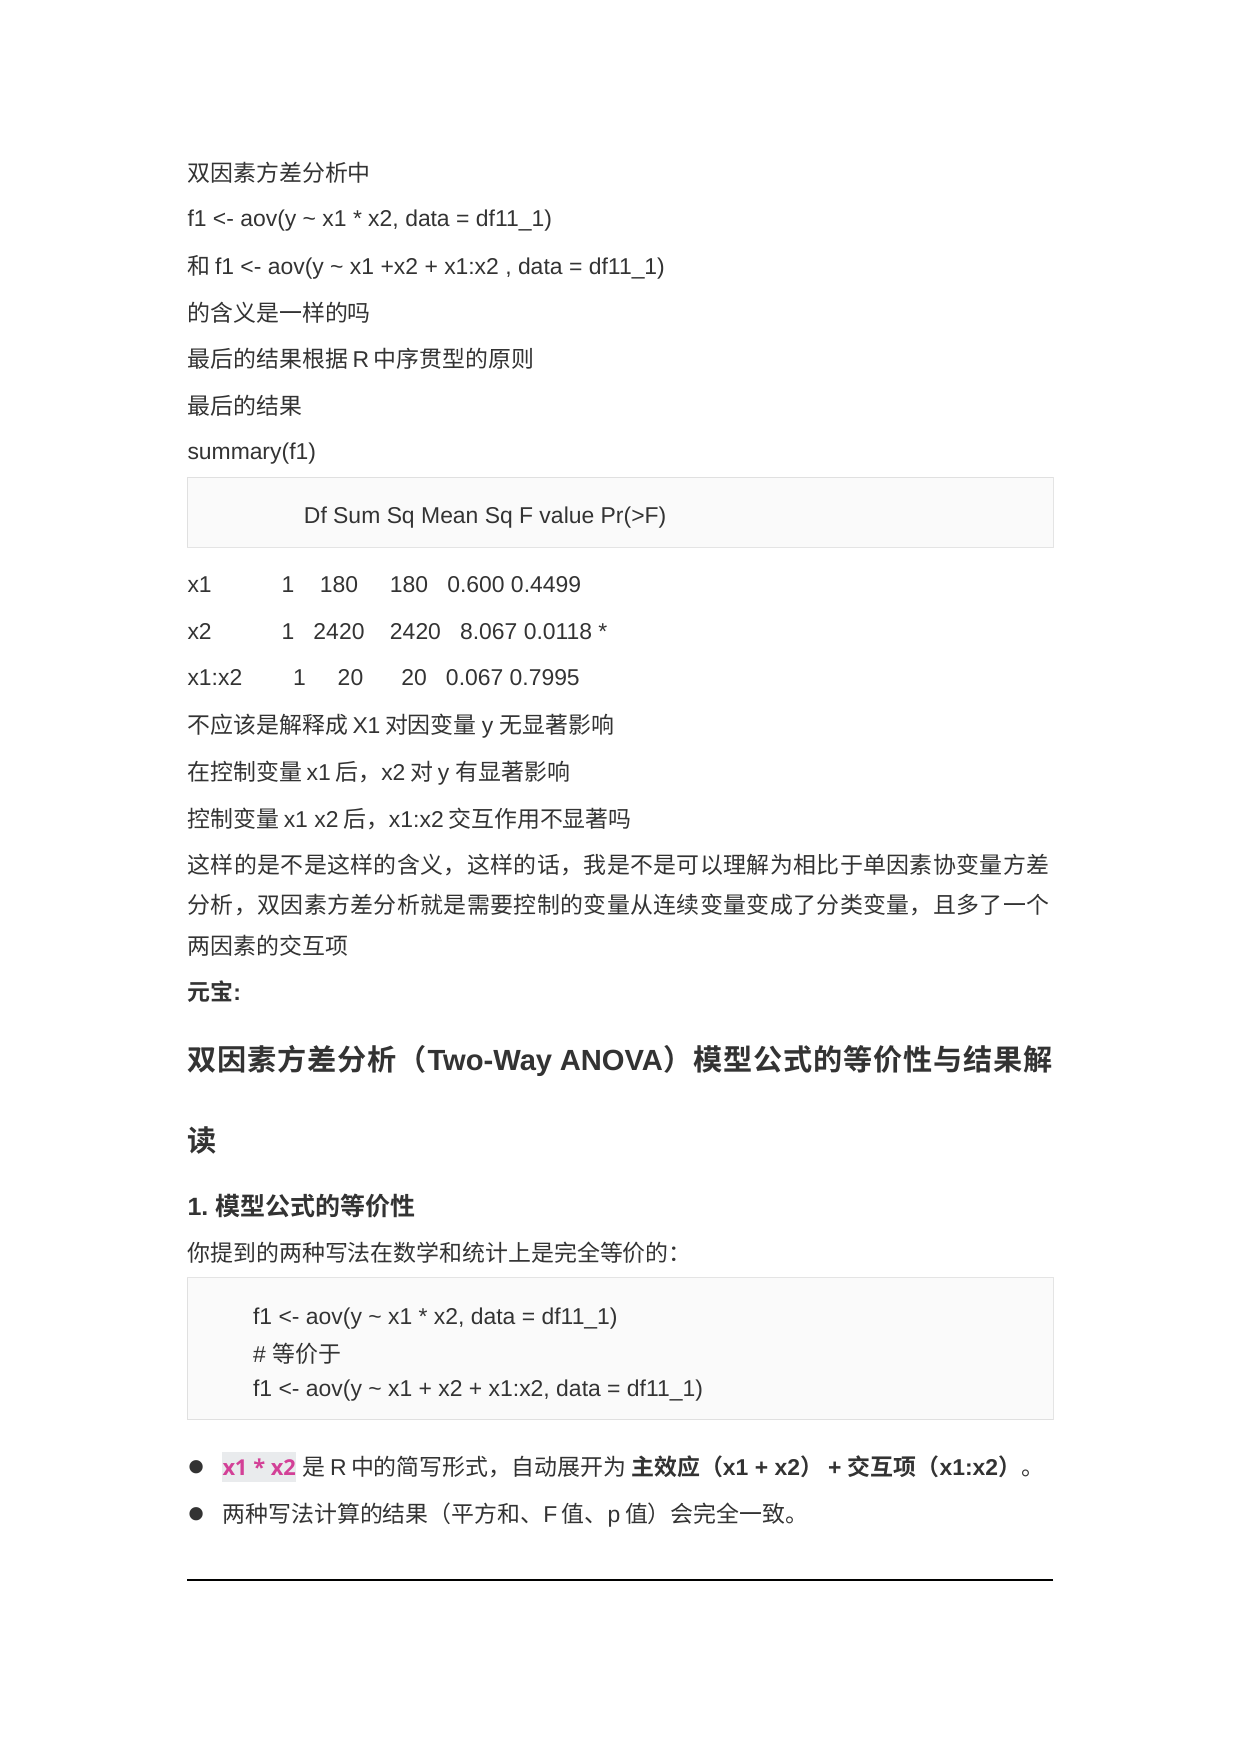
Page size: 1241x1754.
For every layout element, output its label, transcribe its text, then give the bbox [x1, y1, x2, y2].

text 和f1 <- aov(y ~ x1 +x2 + x1:x2 , data = df11_1) [187, 244, 1053, 285]
text 最后的结果根据R中序贯型的原则 [187, 338, 1053, 378]
text 在控制变量x1后，x2对 y 有显著影响 [187, 750, 1053, 791]
subtitle 双因素方差分析（Two-Way ANOVA）模型公式的等价性与结果解读 [187, 1017, 1053, 1178]
text x2 1 2420 2420 8.067 0.0118 * [187, 611, 1053, 651]
subtitle 1. 模型公式的等价性 [187, 1185, 1053, 1225]
list 两种写法计算的结果（平方和、F值、p值）会完全一致。 [187, 1492, 1053, 1532]
list x1 * x2 是R中的简写形式，自动展开为 主效应（x1 + x2） + 交互项（x1:x2）。 [187, 1445, 1053, 1486]
text 控制变量x1 x2后，x1:x2交互作用不显著吗 [187, 797, 1053, 837]
text 双因素方差分析中 [187, 151, 1053, 192]
text x1:x2 1 20 20 0.067 0.7995 [187, 657, 1053, 698]
text summary(f1) [187, 431, 1053, 471]
text 最后的结果 [187, 384, 1053, 424]
text 元宝: [187, 971, 1053, 1011]
text x1 1 180 180 0.600 0.4499 [187, 564, 1053, 604]
text 这样的是不是这样的含义，这样的话，我是不是可以理解为相比于单因素协变量方差分析，双因素方差分析就是需要控制的变量从连续变量变成了分类变量，且多了一个两因素的交互项 [187, 843, 1053, 964]
text f1 <- aov(y ~ x1 * x2, data = df11_1) [187, 198, 1053, 238]
text 的含义是一样的吗 [187, 291, 1053, 331]
text 不应该是解释成X1对因变量 y 无显著影响 [187, 704, 1053, 744]
text 你提到的两种写法在数学和统计上是完全等价的： [187, 1231, 1053, 1272]
